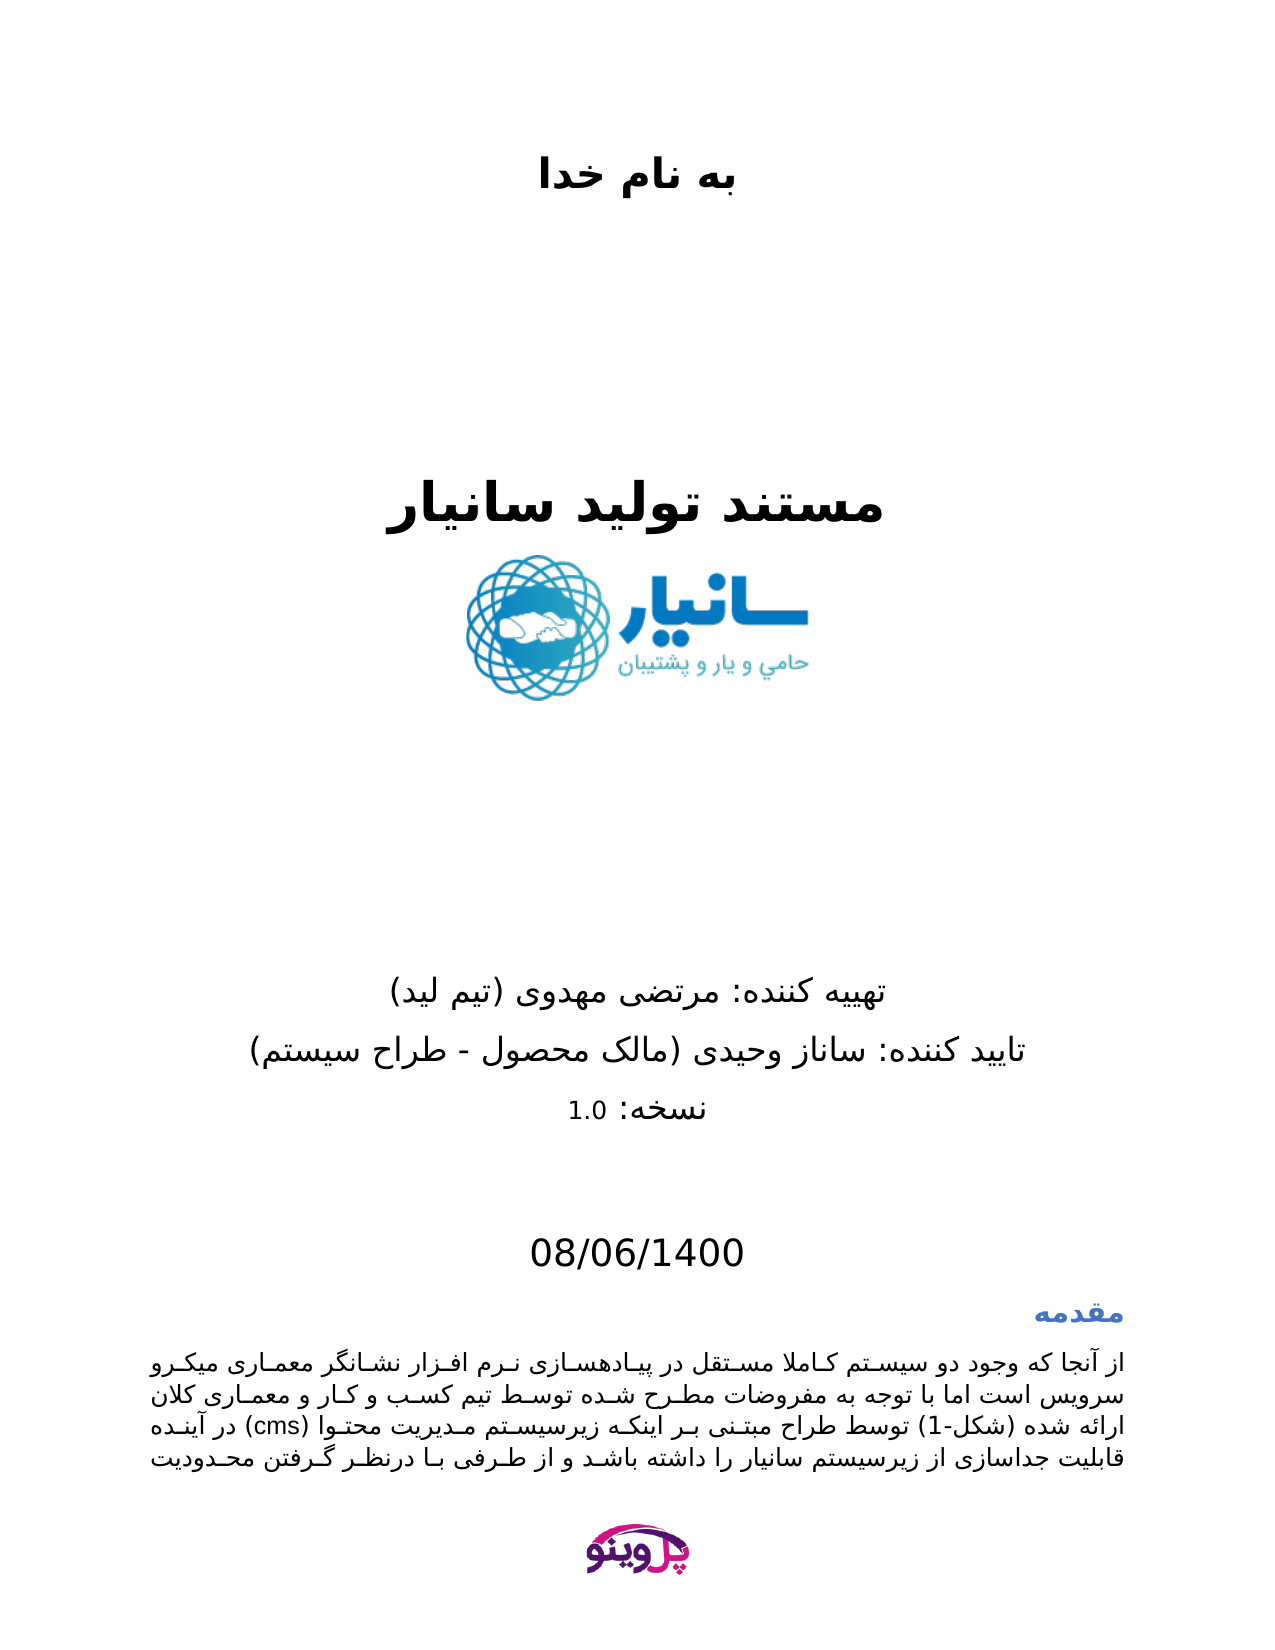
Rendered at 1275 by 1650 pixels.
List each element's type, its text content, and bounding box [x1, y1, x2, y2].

text تایید کننده: ساناز وحیدی (مالک محصول - طراح سیستم) [150, 1030, 1125, 1069]
picture [578, 1523, 697, 1575]
text مقدمه [150, 1295, 1125, 1329]
text مستند تولید سانیار [150, 471, 1125, 534]
text تهییه کننده: مرتضی مهدوی (تیم لید) [150, 972, 1125, 1011]
text 08/06/1400 [150, 1231, 1125, 1275]
picture [466, 555, 809, 702]
text نسخه: 1.0 [150, 1089, 1125, 1128]
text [150, 1348, 1125, 1472]
text به نام خدا [150, 150, 1125, 198]
